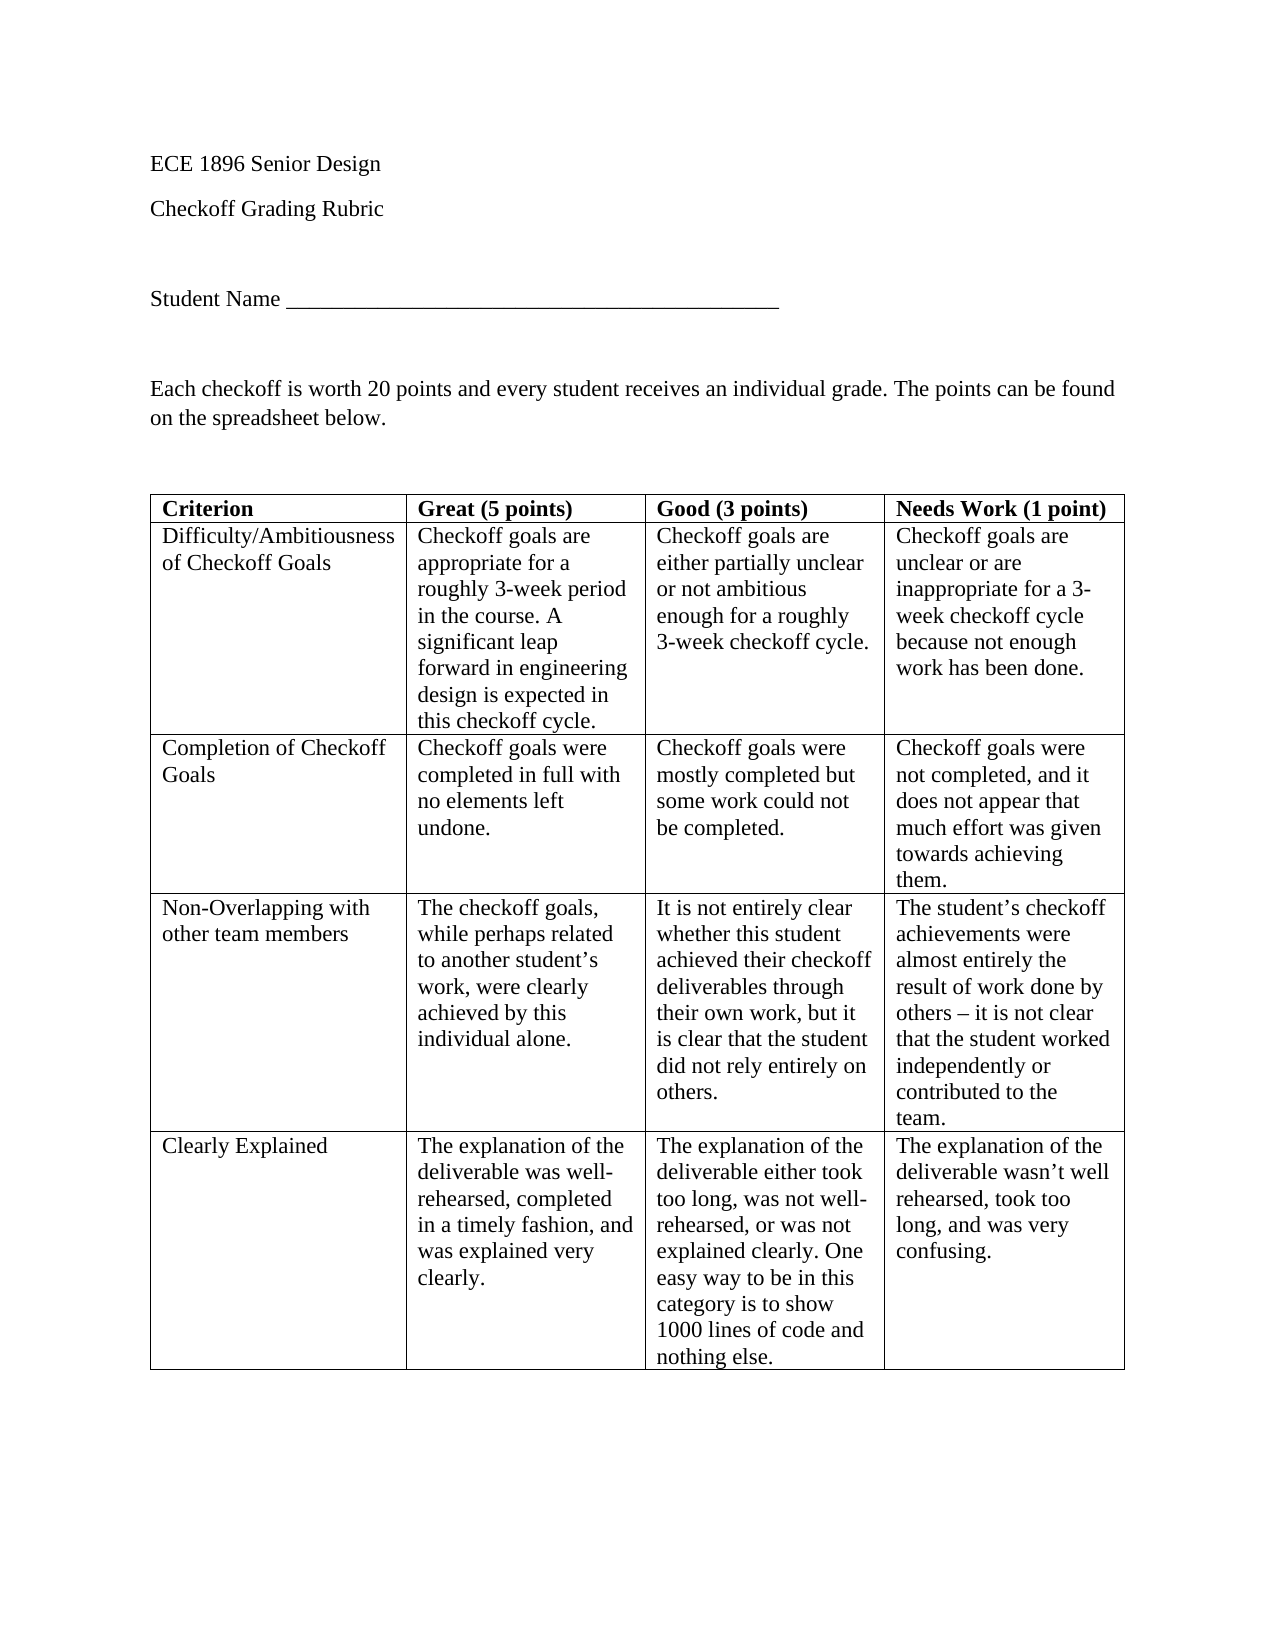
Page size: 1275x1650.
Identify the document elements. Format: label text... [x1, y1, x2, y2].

table_cell Checkoff goals were completed in full with no elements left undone. [407, 735, 645, 893]
table_cell Checkoff goals are unclear or are inappropriate for a 3-week checkoff cycle because not enough work has been done. [885, 523, 1124, 733]
table_header Good (3 points) [646, 495, 884, 522]
table_cell The explanation of the deliverable either took too long, was not well-rehearsed, or was not explained clearly. One easy way to be in this category is to show 1000 lines of code and nothing else. [646, 1132, 884, 1369]
table_cell The student’s checkoff achievements were almost entirely the result of work done by others – it is not clear that the student worked independently or contributed to the team. [885, 894, 1124, 1131]
table_cell Non-Overlapping with other team members [151, 894, 406, 1131]
table_cell The explanation of the deliverable was well-rehearsed, completed in a timely fashion, and was explained very clearly. [407, 1132, 645, 1369]
text Checkoff Grading Rubric [150, 195, 1125, 221]
text Each checkoff is worth 20 points and every student receives an individual grade. The points can be found on the spreadsheet below. [150, 376, 1125, 430]
table_cell Difficulty/Ambitiousness of Checkoff Goals [151, 523, 406, 733]
table_header Needs Work (1 point) [885, 495, 1124, 522]
table_cell Completion of Checkoff Goals [151, 735, 406, 893]
table_cell It is not entirely clear whether this student achieved their checkoff deliverables through their own work, but it is clear that the student did not rely entirely on others. [646, 894, 884, 1131]
table_header Great (5 points) [407, 495, 645, 522]
table_cell Checkoff goals were mostly completed but some work could not be completed. [646, 735, 884, 893]
table_header Criterion [151, 495, 406, 522]
text Student Name ___________________________________________ [150, 285, 1125, 312]
table_cell The checkoff goals, while perhaps related to another student’s work, were clearly achieved by this individual alone. [407, 894, 645, 1131]
text ECE 1896 Senior Design [150, 150, 1125, 176]
table_cell Checkoff goals were not completed, and it does not appear that much effort was given towards achieving them. [885, 735, 1124, 893]
table_cell Checkoff goals are appropriate for a roughly 3-week period in the course. A significant leap forward in engineering design is expected in this checkoff cycle. [407, 523, 645, 733]
table_cell Checkoff goals are either partially unclear or not ambitious enough for a roughly 3-week checkoff cycle. [646, 523, 884, 733]
table_cell The explanation of the deliverable wasn’t well rehearsed, took too long, and was very confusing. [885, 1132, 1124, 1369]
table_cell Clearly Explained [151, 1132, 406, 1369]
